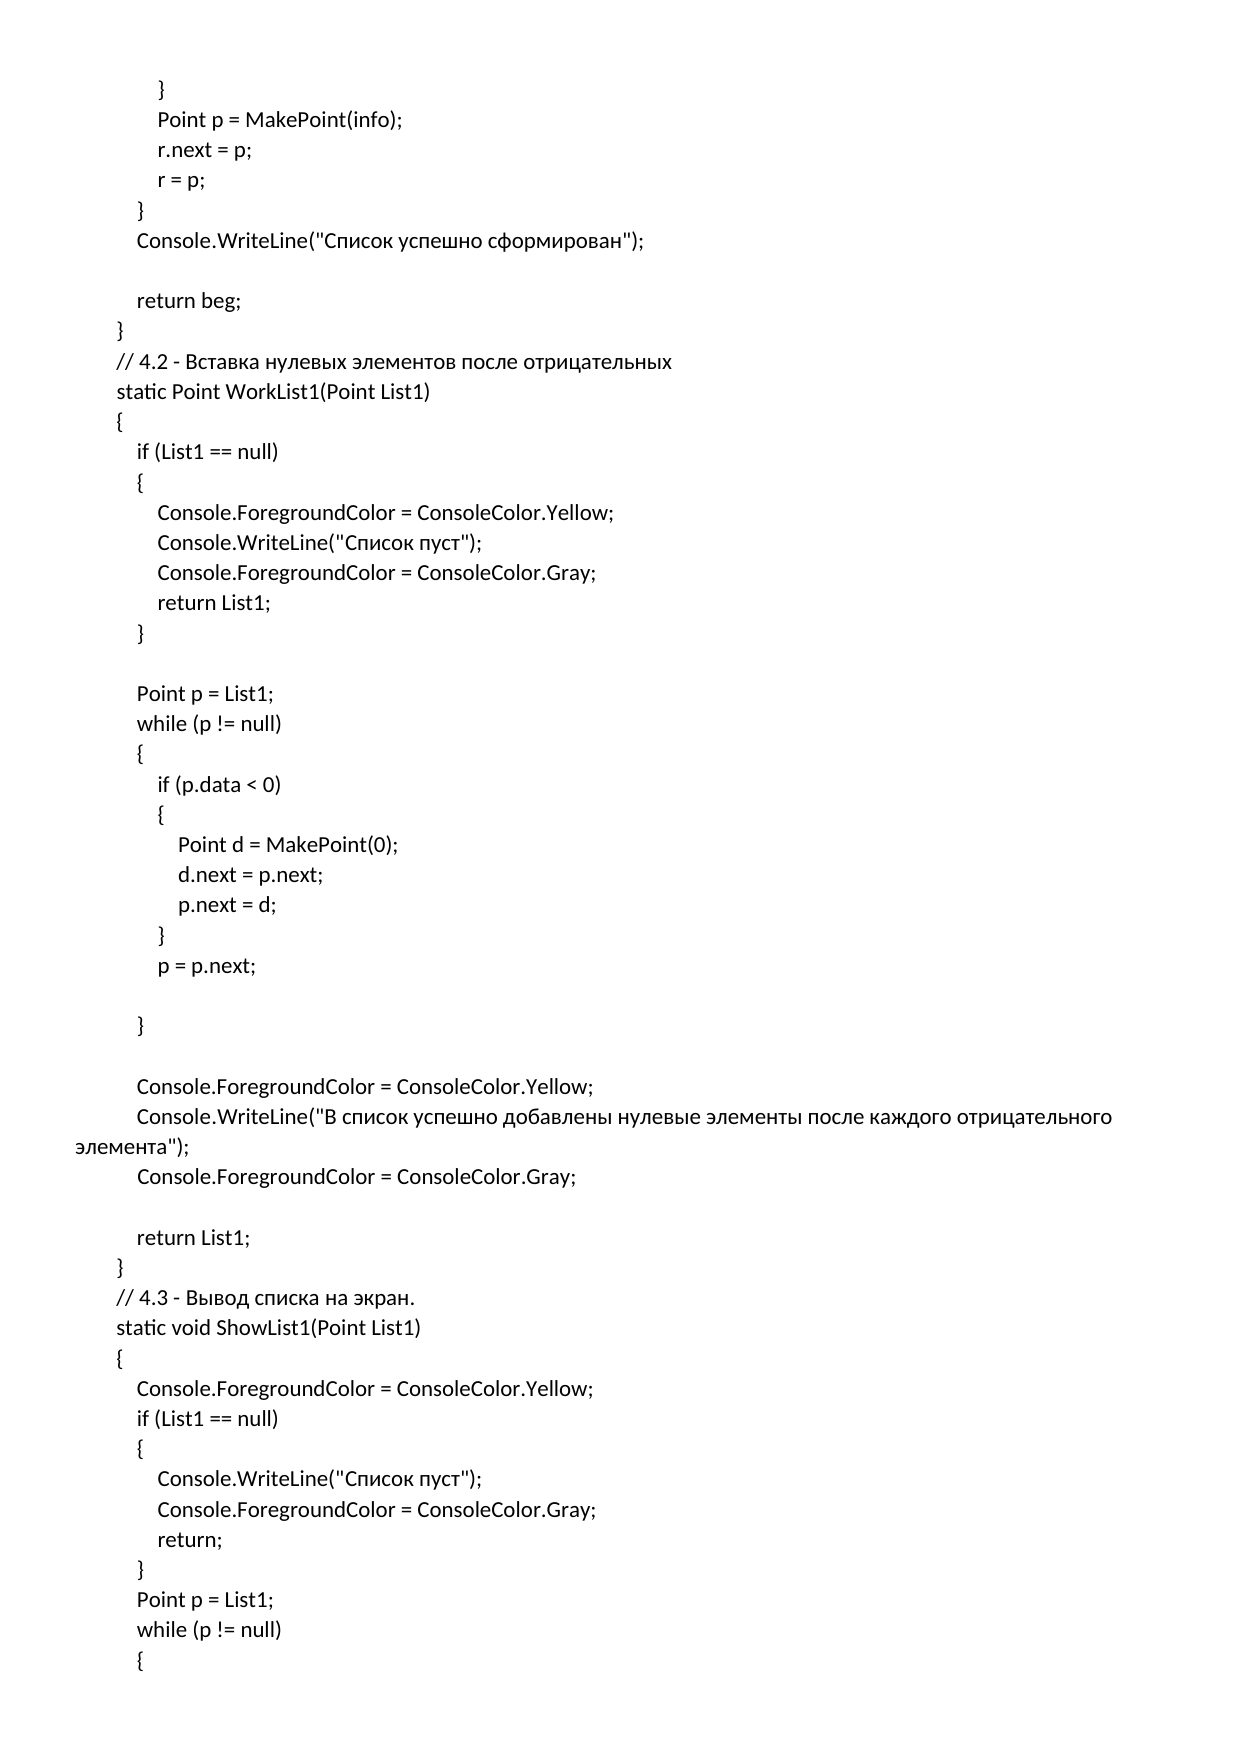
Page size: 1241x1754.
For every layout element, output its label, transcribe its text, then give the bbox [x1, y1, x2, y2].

text if (List1 == null) [75, 437, 1165, 466]
text Console.WriteLine("В список успешно добавлены нулевые элементы после каждого отрицательного элемента"); [75, 1102, 1165, 1160]
text } [75, 1555, 1165, 1583]
text p.next = d; [75, 891, 1165, 919]
text return; [75, 1525, 1165, 1553]
text } [75, 317, 1165, 345]
text return List1; [75, 588, 1165, 617]
text { [75, 1434, 1165, 1462]
text } [75, 1011, 1165, 1039]
text { [75, 800, 1165, 828]
text Console.WriteLine("Список пуст"); [75, 1464, 1165, 1493]
text // 4.2 - Вставка нулевых элементов после отрицательных [75, 347, 1165, 375]
text while (p != null) [75, 1616, 1165, 1644]
text static Point WorkList1(Point List1) [75, 377, 1165, 405]
text Console.WriteLine("Список пуст"); [75, 528, 1165, 556]
text Point p = List1; [75, 1585, 1165, 1613]
text Console.ForegroundColor = ConsoleColor.Yellow; [75, 1072, 1165, 1100]
text } [75, 619, 1165, 647]
text { [75, 407, 1165, 435]
text { [75, 468, 1165, 496]
text } [75, 75, 1165, 103]
text static void ShowList1(Point List1) [75, 1313, 1165, 1342]
text } [75, 1253, 1165, 1281]
text return List1; [75, 1223, 1165, 1251]
text while (p != null) [75, 709, 1165, 737]
text d.next = p.next; [75, 860, 1165, 888]
text if (List1 == null) [75, 1404, 1165, 1432]
text { [75, 1344, 1165, 1372]
text return beg; [75, 286, 1165, 314]
text r = p; [75, 166, 1165, 194]
text Console.ForegroundColor = ConsoleColor.Gray; [75, 1162, 1165, 1191]
text Console.ForegroundColor = ConsoleColor.Yellow; [75, 498, 1165, 526]
text // 4.3 - Вывод списка на экран. [75, 1283, 1165, 1311]
text { [75, 1646, 1165, 1674]
text Point d = MakePoint(0); [75, 830, 1165, 858]
text Point p = List1; [75, 679, 1165, 707]
text if (p.data < 0) [75, 770, 1165, 798]
text { [75, 739, 1165, 768]
text Point p = MakePoint(info); [75, 105, 1165, 133]
text Console.WriteLine("Список успешно сформирован"); [75, 226, 1165, 254]
text } [75, 196, 1165, 224]
text r.next = p; [75, 135, 1165, 163]
text Console.ForegroundColor = ConsoleColor.Gray; [75, 558, 1165, 586]
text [75, 1495, 1165, 1523]
text Console.ForegroundColor = ConsoleColor.Yellow; [75, 1374, 1165, 1402]
text } [75, 921, 1165, 949]
text p = p.next; [75, 951, 1165, 979]
